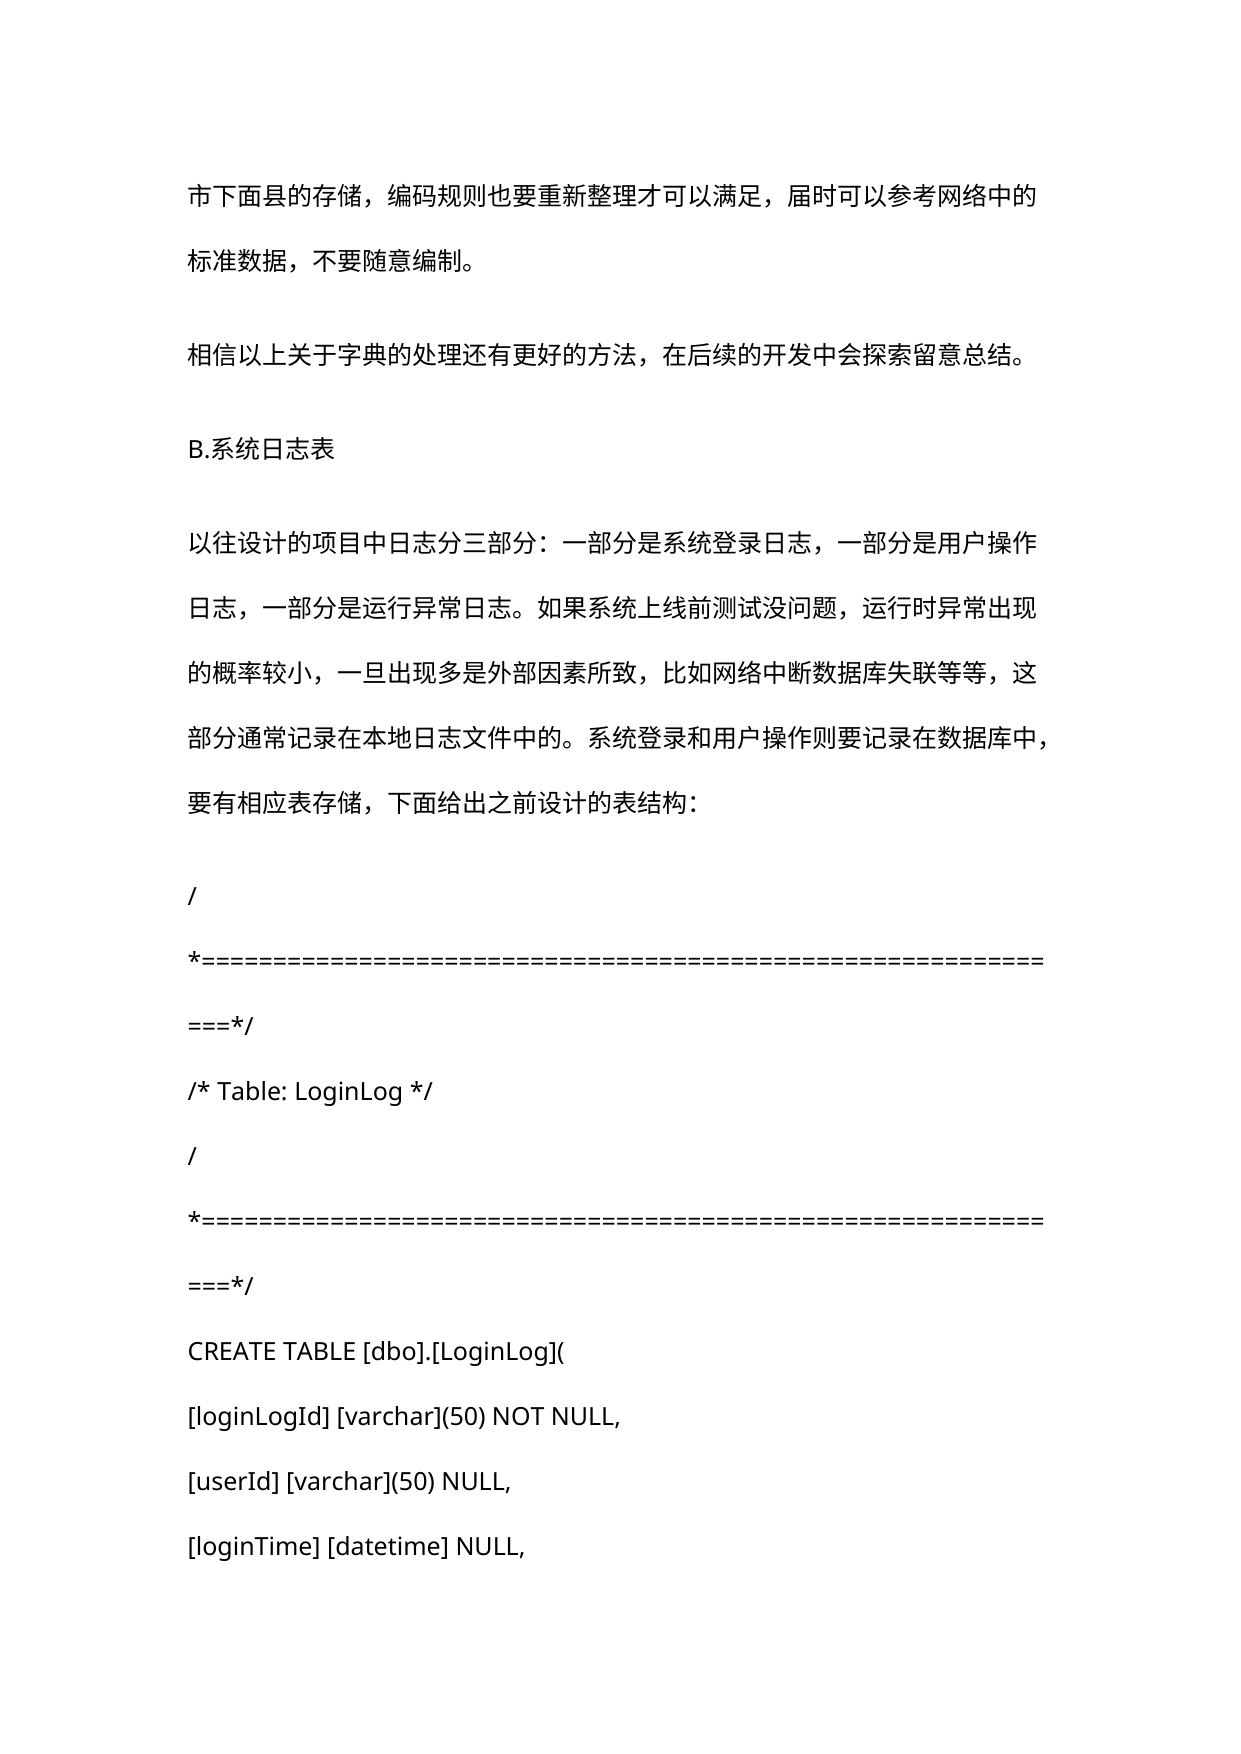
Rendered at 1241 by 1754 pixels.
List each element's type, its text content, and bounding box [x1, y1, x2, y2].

text /*==============================================================*/ [187, 864, 1053, 1059]
text [loginLogId] [varchar](50) NOT NULL, [187, 1384, 1053, 1449]
text /* Table: LoginLog */ [187, 1059, 1053, 1124]
text [userId] [varchar](50) NULL, [187, 1449, 1053, 1514]
text /*==============================================================*/ [187, 1124, 1053, 1319]
text 以往设计的项目中日志分三部分：一部分是系统登录日志，一部分是用户操作日志，一部分是运行异常日志。如果系统上线前测试没问题，运行时异常出现的概率较小，一旦出现多是外部因素所致，比如网络中断数据库失联等等，这部分通常记录在本地日志文件中的。系统登录和用户操作则要记录在数据库中，要有相应表存储，下面给出之前设计的表结构： [187, 509, 1053, 834]
text [loginTime] [datetime] NULL, [187, 1514, 1053, 1579]
text CREATE TABLE [dbo].[LoginLog]( [187, 1319, 1053, 1384]
text 相信以上关于字典的处理还有更好的方法，在后续的开发中会探索留意总结。 [187, 321, 1053, 386]
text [187, 162, 1053, 292]
text B.系统日志表 [187, 415, 1053, 480]
